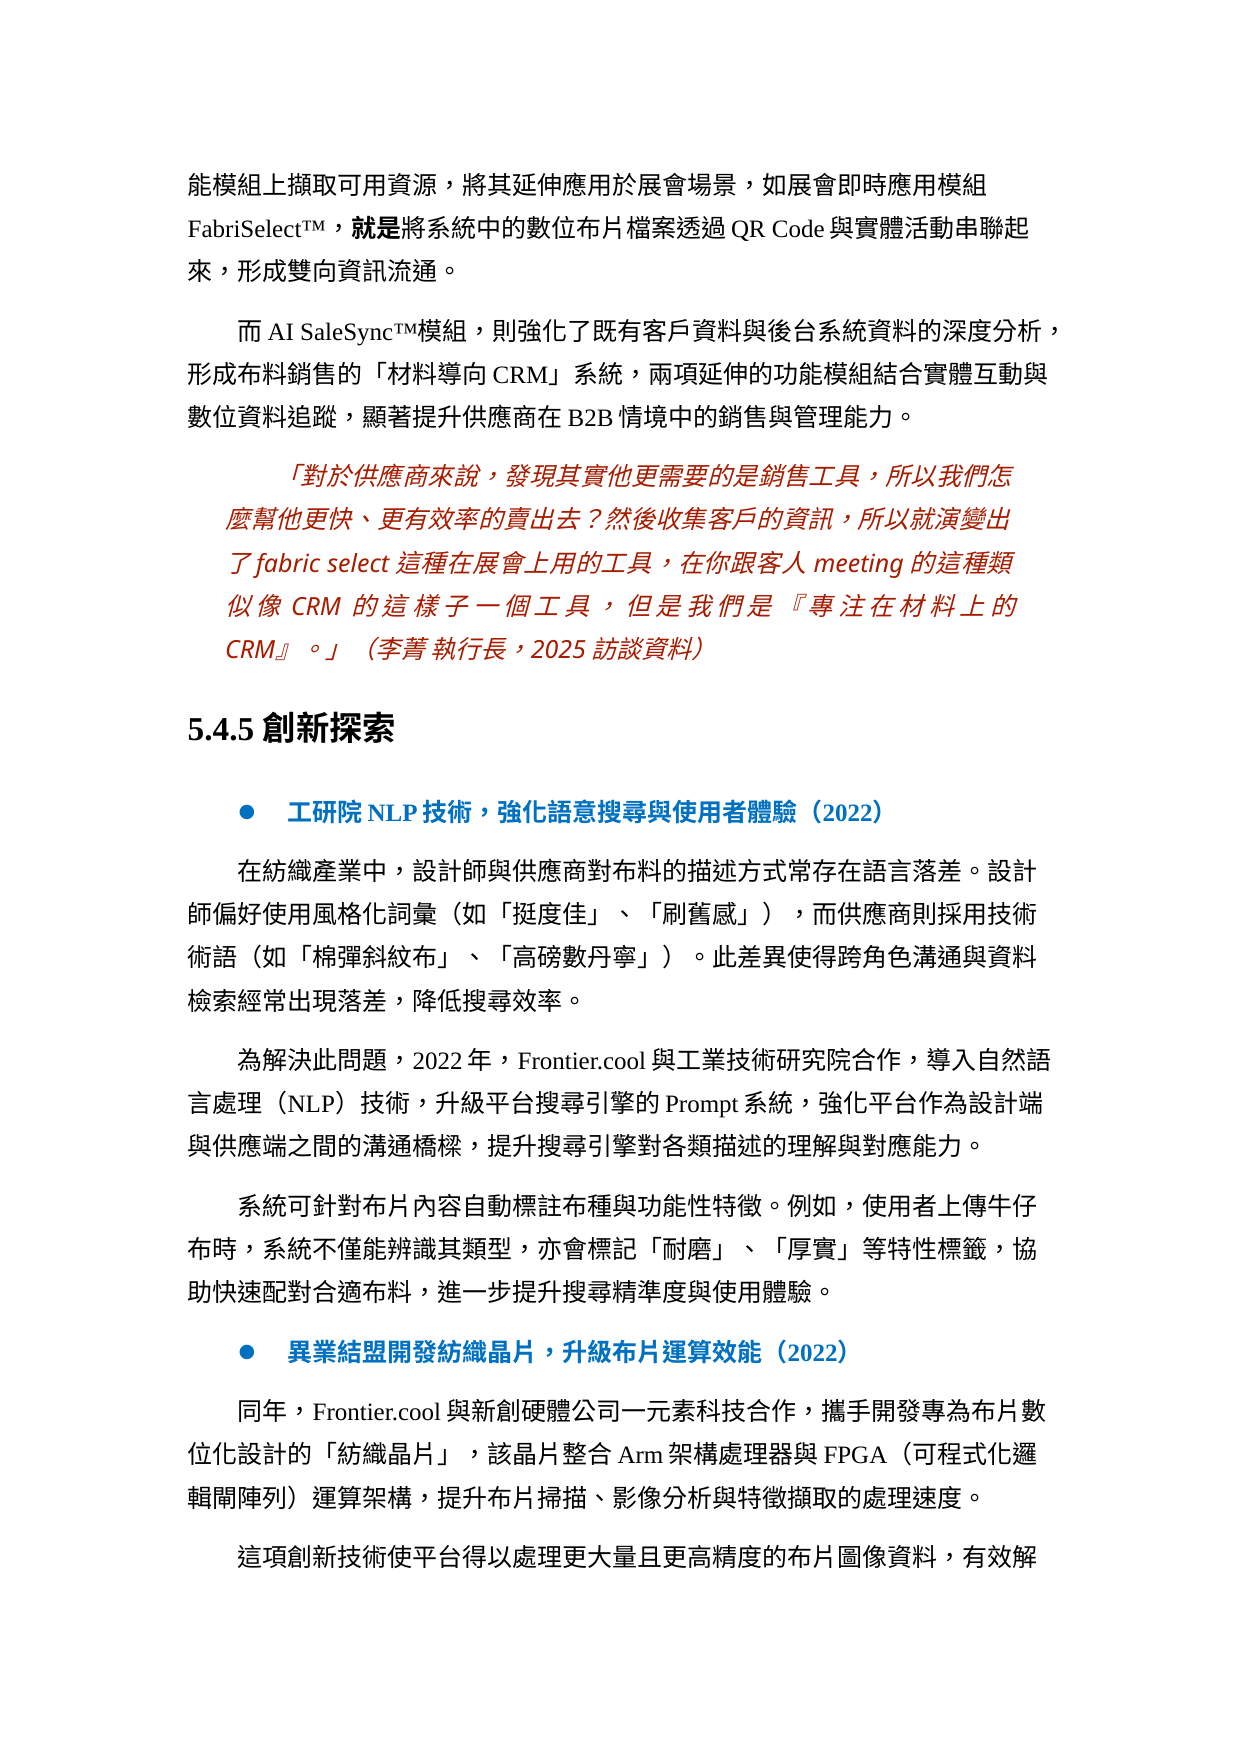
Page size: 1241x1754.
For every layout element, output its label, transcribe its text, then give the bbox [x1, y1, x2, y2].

text 而AI SaleSync™模組，則強化了既有客戶資料與後台系統資料的深度分析，形成布料銷售的「材料導向CRM」系統，兩項延伸的功能模組結合實體互動與數位資料追蹤，顯著提升供應商在B2B情境中的銷售與管理能力。 [187, 310, 1053, 434]
subtitle 5.4.5 創新探索 [187, 688, 1053, 763]
text 「對於供應商來說，發現其實他更需要的是銷售工具，所以我們怎麼幫他更快、更有效率的賣出去？然後收集客戶的資訊，所以就演變出了fabric select這種在展會上用的工具，在你跟客人meeting的這種類似像CRM的這樣子一個工具，但是我們是『專注在材料上的CRM』。」（李菁 執行長，2025訪談資料） [225, 456, 1015, 666]
text 工研院NLP技術，強化語意搜尋與使用者體驗（2022） [237, 791, 1053, 829]
text 在紡織產業中，設計師與供應商對布料的描述方式常存在語言落差。設計師偏好使用風格化詞彙（如「挺度佳」、「刷舊感」），而供應商則採用技術術語（如「棉彈斜紋布」、「高磅數丹寧」）。此差異使得跨角色溝通與資料檢索經常出現落差，降低搜尋效率。 [187, 851, 1053, 1018]
text 同年，Frontier.cool與新創硬體公司一元素科技合作，攜手開發專為布片數位化設計的「紡織晶片」，該晶片整合Arm架構處理器與FPGA（可程式化邏輯閘陣列）運算架構，提升布片掃描、影像分析與特徵擷取的處理速度。 [187, 1391, 1053, 1515]
text 異業結盟開發紡織晶片，升級布片運算效能（2022） [237, 1332, 1053, 1369]
text 為解決此問題，2022年，Frontier.cool與工業技術研究院合作，導入自然語言處理（NLP）技術，升級平台搜尋引擎的Prompt系統，強化平台作為設計端與供應端之間的溝通橋樑，提升搜尋引擎對各類描述的理解與對應能力。 [187, 1040, 1053, 1164]
text 系統可針對布片內容自動標註布種與功能性特徵。例如，使用者上傳牛仔布時，系統不僅能辨識其類型，亦會標記「耐磨」、「厚實」等特性標籤，協助快速配對合適布料，進一步提升搜尋精準度與使用體驗。 [187, 1186, 1053, 1309]
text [187, 164, 1053, 288]
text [187, 1537, 1053, 1574]
